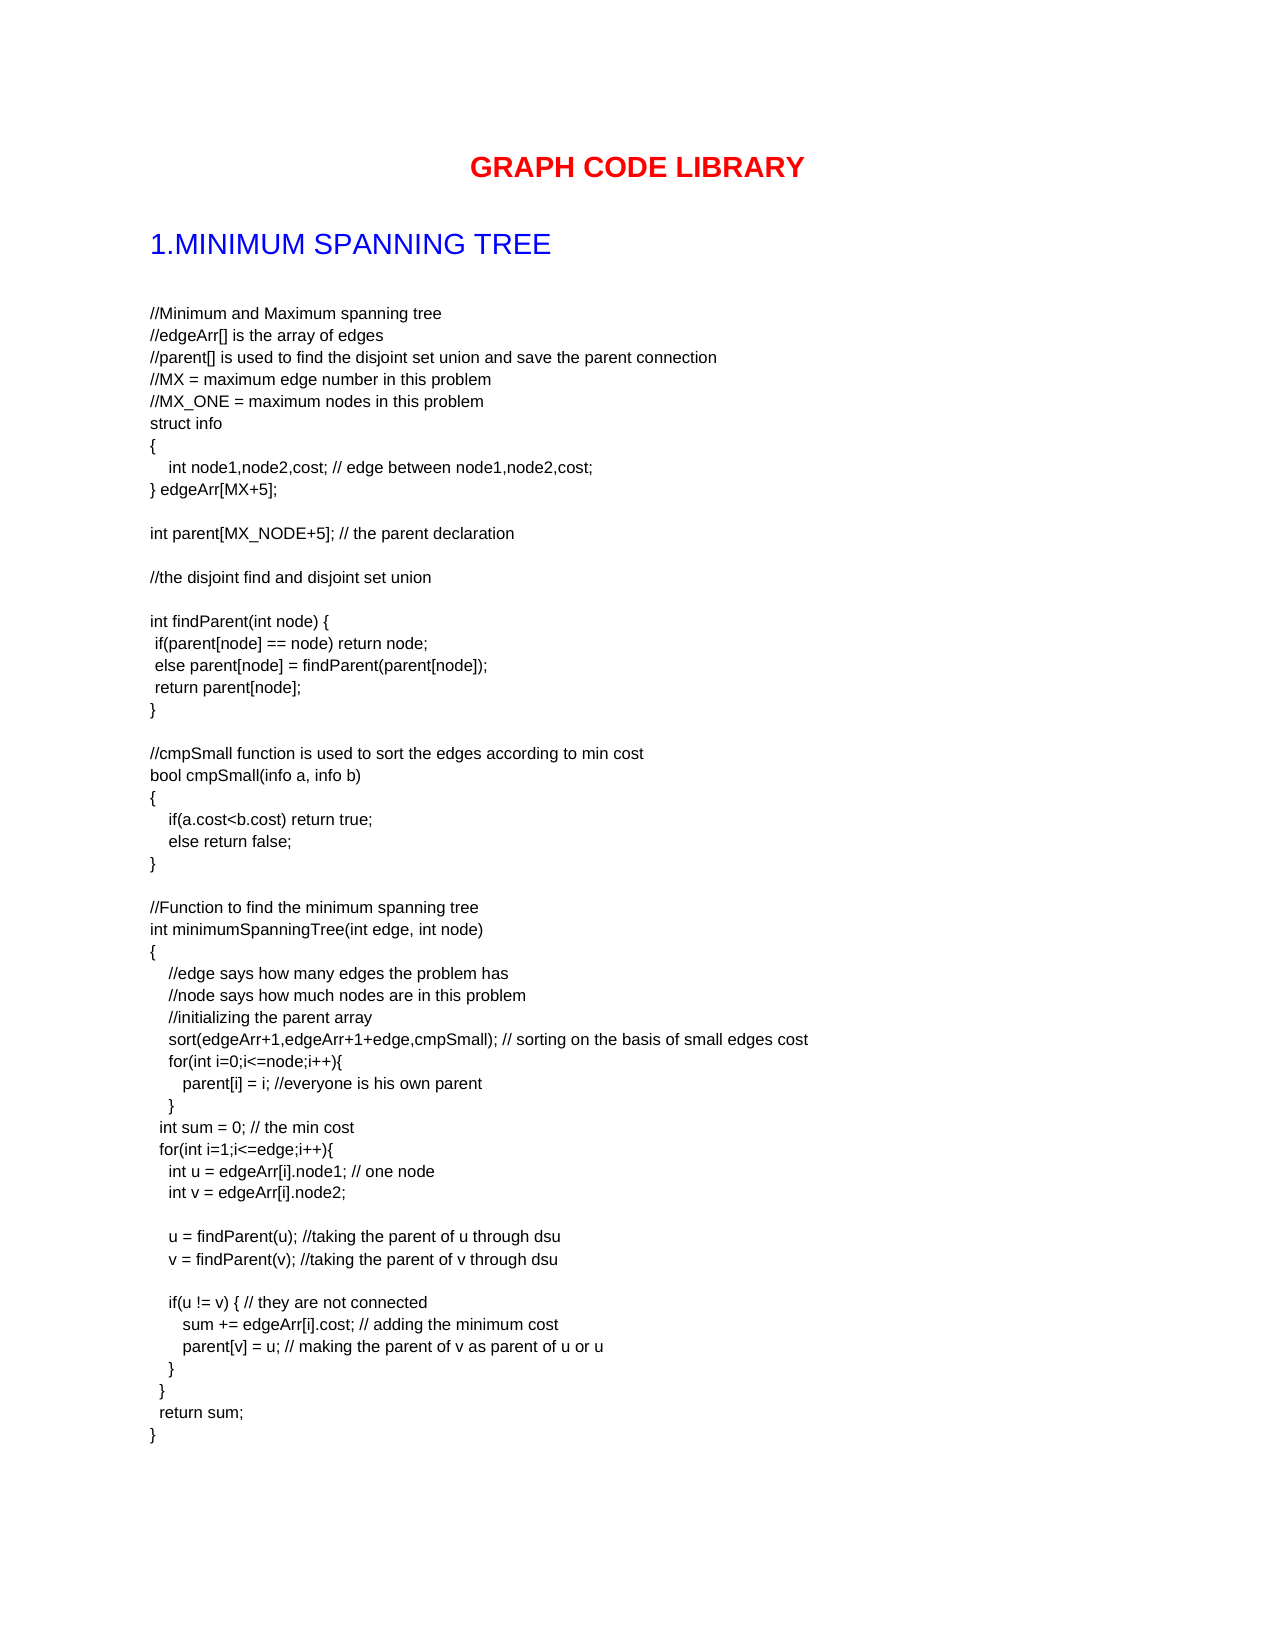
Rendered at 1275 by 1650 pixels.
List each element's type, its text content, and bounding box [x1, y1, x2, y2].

text //the disjoint find and disjoint set union [150, 568, 1125, 587]
text if(parent[node] == node) return node; [150, 634, 1125, 653]
text //node says how much nodes are in this problem [150, 986, 1125, 1005]
text int u = edgeArr[i].node1; // one node [150, 1161, 1125, 1181]
text GRAPH CODE LIBRARY [150, 150, 1125, 183]
text else return false; [150, 832, 1125, 851]
text { [150, 788, 1125, 807]
text //edgeArr[] is the array of edges [150, 326, 1125, 345]
text } [150, 854, 1125, 873]
text int sum = 0; // the min cost [150, 1117, 1125, 1137]
text 1.MINIMUM SPANNING TREE [150, 227, 1125, 261]
text int minimumSpanningTree(int edge, int node) [150, 919, 1125, 939]
text if(a.cost<b.cost) return true; [150, 810, 1125, 829]
text for(int i=0;i<=node;i++){ [150, 1051, 1125, 1071]
text //Minimum and Maximum spanning tree [150, 304, 1125, 323]
text //Function to find the minimum spanning tree [150, 898, 1125, 917]
text sort(edgeArr+1,edgeArr+1+edge,cmpSmall); // sorting on the basis of small edges cost [150, 1029, 1125, 1049]
text v = findParent(v); //taking the parent of v through dsu [150, 1249, 1125, 1268]
text //parent[] is used to find the disjoint set union and save the parent connection [150, 348, 1125, 367]
text int v = edgeArr[i].node2; [150, 1183, 1125, 1202]
text bool cmpSmall(info a, info b) [150, 766, 1125, 785]
text return parent[node]; [150, 678, 1125, 697]
text struct info [150, 414, 1125, 433]
text } [150, 1381, 1125, 1400]
text if(u != v) { // they are not connected [150, 1293, 1125, 1312]
text sum += edgeArr[i].cost; // adding the minimum cost [150, 1315, 1125, 1334]
text u = findParent(u); //taking the parent of u through dsu [150, 1227, 1125, 1246]
text //initializing the parent array [150, 1007, 1125, 1027]
text { [150, 436, 1125, 455]
text } [150, 700, 1125, 719]
text //MX_ONE = maximum nodes in this problem [150, 392, 1125, 411]
text else parent[node] = findParent(parent[node]); [150, 656, 1125, 675]
text } edgeArr[MX+5]; [150, 480, 1125, 499]
text //MX = maximum edge number in this problem [150, 370, 1125, 389]
text } [150, 1359, 1125, 1378]
text } [150, 1095, 1125, 1114]
text int node1,node2,cost; // edge between node1,node2,cost; [150, 458, 1125, 477]
text for(int i=1;i<=edge;i++){ [150, 1139, 1125, 1158]
text int findParent(int node) { [150, 612, 1125, 631]
text int parent[MX_NODE+5]; // the parent declaration [150, 524, 1125, 543]
text parent[i] = i; //everyone is his own parent [150, 1073, 1125, 1093]
text } [150, 1425, 1125, 1444]
text //edge says how many edges the problem has [150, 963, 1125, 983]
text //cmpSmall function is used to sort the edges according to min cost [150, 744, 1125, 763]
text parent[v] = u; // making the parent of v as parent of u or u [150, 1337, 1125, 1356]
text return sum; [150, 1403, 1125, 1422]
text { [150, 942, 1125, 961]
